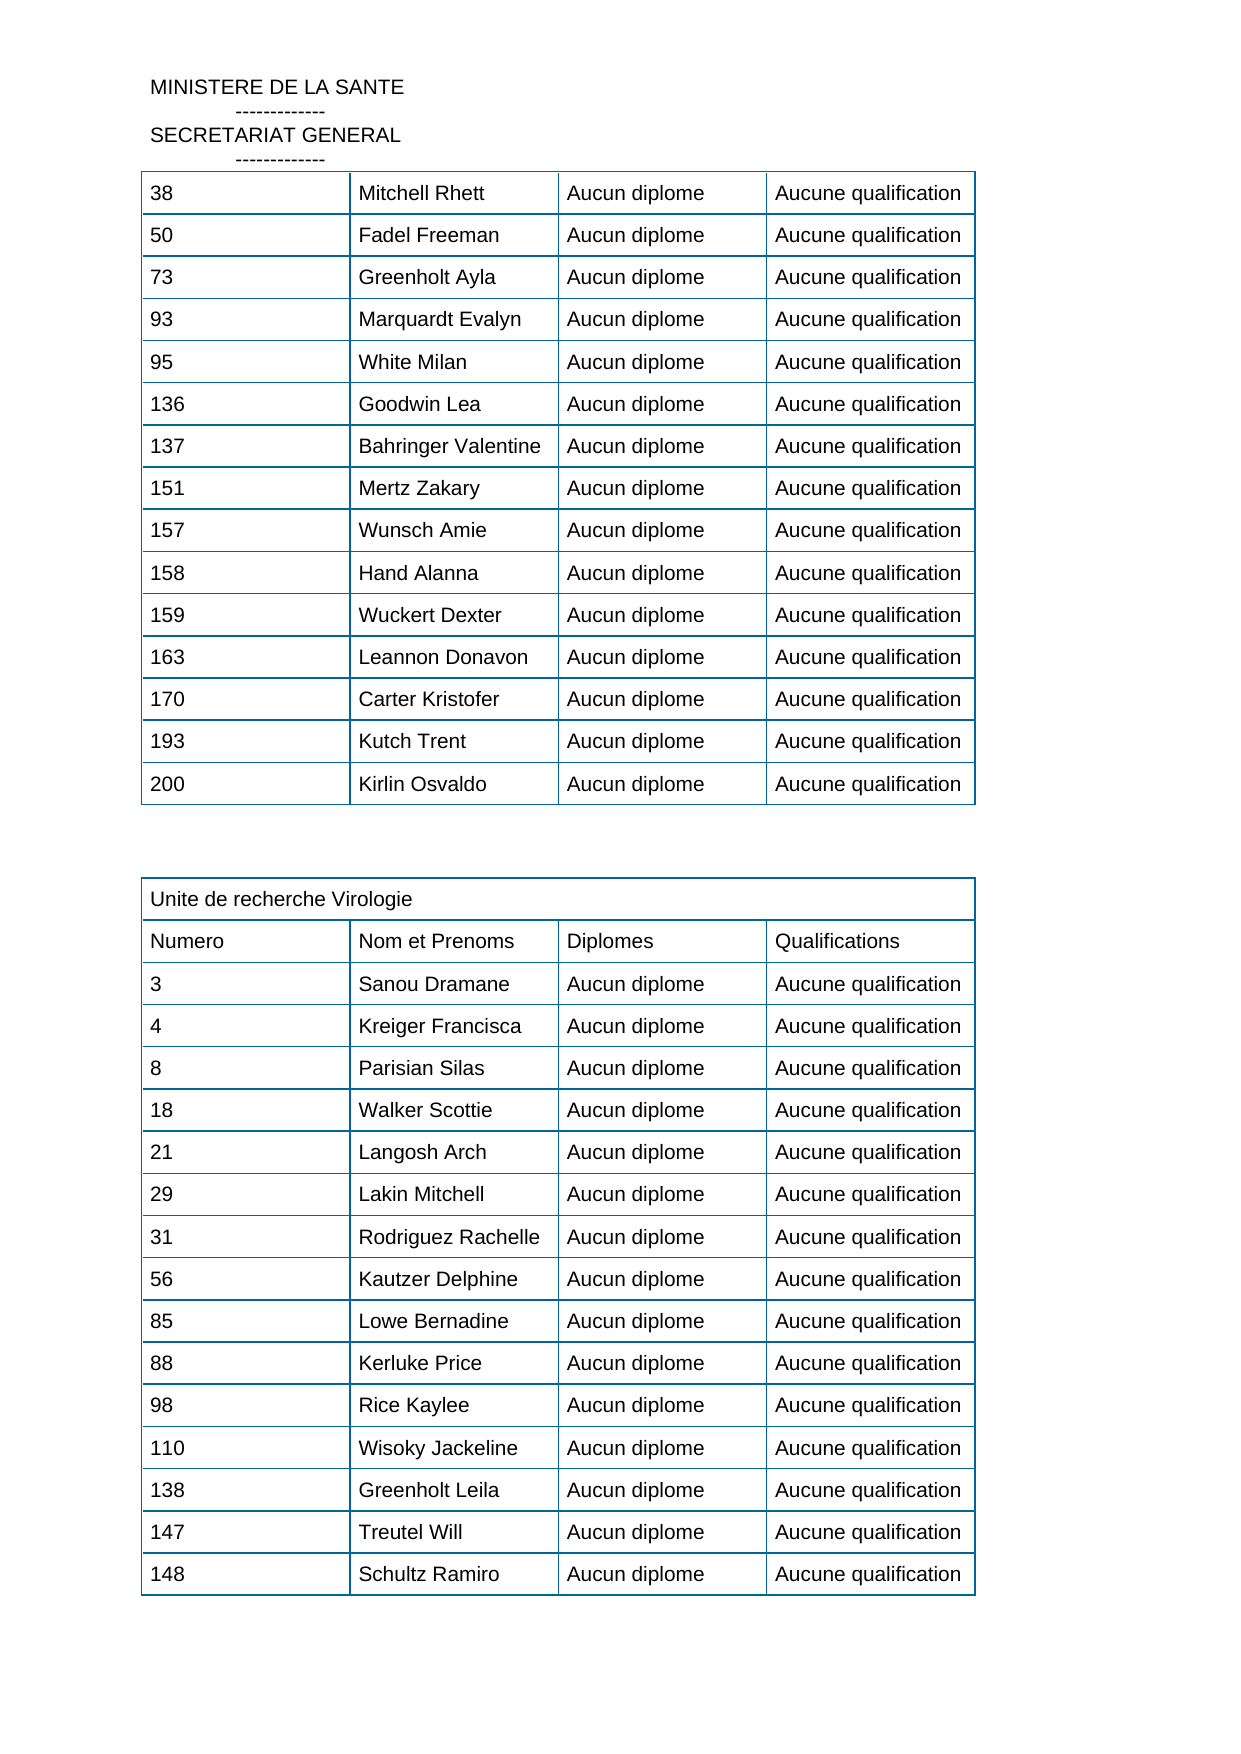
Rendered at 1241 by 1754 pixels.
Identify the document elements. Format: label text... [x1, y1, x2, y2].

table_cell 170 [142, 678, 349, 719]
table_cell Aucune qualification [767, 1258, 974, 1299]
table_cell Aucune qualification [767, 1343, 974, 1383]
table_cell 18 [142, 1089, 349, 1130]
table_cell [767, 1554, 974, 1594]
table_cell 31 [142, 1216, 349, 1257]
table_cell Aucune qualification [767, 215, 974, 255]
table_cell 73 [142, 256, 349, 297]
table_cell Aucun diplome [559, 963, 766, 1004]
table_cell 85 [142, 1300, 349, 1341]
table_cell Lowe Bernadine [351, 1301, 558, 1341]
table_cell 110 [142, 1427, 349, 1468]
table_cell Aucune qualification [767, 637, 974, 677]
table_cell 163 [142, 636, 349, 677]
table_cell Aucun diplome [559, 721, 766, 761]
table_cell Aucun diplome [559, 383, 766, 424]
table_cell 21 [142, 1131, 349, 1172]
table_cell Kreiger Francisca [351, 1005, 558, 1046]
table_cell 147 [142, 1511, 349, 1552]
table_cell Numero [142, 920, 349, 961]
table_cell Schultz Ramiro [351, 1554, 558, 1594]
table_cell Leannon Donavon [351, 637, 558, 677]
table_cell Kerluke Price [351, 1343, 558, 1383]
table_cell Aucune qualification [767, 1512, 974, 1552]
table_cell Wuckert Dexter [351, 594, 558, 635]
table_cell Aucun diplome [559, 594, 766, 635]
table_cell Aucun diplome [559, 172, 766, 213]
table_cell Lakin Mitchell [351, 1174, 558, 1214]
table_cell Aucun diplome [559, 1005, 766, 1046]
table_cell Aucune qualification [767, 426, 974, 466]
table_cell 193 [142, 720, 349, 761]
table_cell 88 [142, 1342, 349, 1383]
table_cell 29 [142, 1174, 349, 1214]
table_cell 4 [142, 1005, 349, 1046]
table_cell Aucune qualification [767, 763, 974, 804]
table_cell Greenholt Ayla [351, 257, 558, 297]
table_cell Aucune qualification [767, 257, 974, 297]
table_cell 137 [142, 425, 349, 466]
table_cell Aucun diplome [559, 257, 766, 297]
table_cell Aucune qualification [767, 1090, 974, 1130]
table_cell Kautzer Delphine [351, 1258, 558, 1299]
table_cell Aucun diplome [559, 510, 766, 551]
table_cell Aucune qualification [767, 1132, 974, 1172]
table_cell Sanou Dramane [351, 963, 558, 1004]
table_cell Aucun diplome [559, 1385, 766, 1426]
table_cell Aucun diplome [559, 552, 766, 593]
table_cell 38 [142, 172, 350, 213]
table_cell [767, 172, 974, 213]
table_cell Wunsch Amie [351, 510, 558, 551]
table_cell 98 [142, 1384, 349, 1426]
table_cell Aucune qualification [767, 510, 974, 551]
table_cell 95 [142, 341, 349, 382]
table_cell Aucune qualification [767, 383, 974, 424]
table_cell 157 [142, 509, 349, 551]
table_cell 200 [142, 763, 349, 804]
table_cell Aucun diplome [559, 1512, 766, 1552]
table_cell Aucune qualification [767, 1047, 974, 1088]
table_cell Aucune qualification [767, 1469, 974, 1510]
table_cell 3 [142, 963, 349, 1004]
table_cell Aucun diplome [559, 1174, 766, 1214]
table_cell Aucun diplome [559, 1427, 766, 1468]
table_cell 8 [142, 1047, 349, 1088]
table_header Unite de recherche Virologie [142, 879, 974, 919]
table_cell Aucune qualification [767, 1427, 974, 1468]
table_cell Aucun diplome [559, 1469, 766, 1510]
table_cell 50 [142, 214, 349, 255]
table_cell Bahringer Valentine [351, 426, 558, 466]
table_cell Aucun diplome [559, 1258, 766, 1299]
table_cell Aucun diplome [559, 1216, 766, 1257]
table_cell 151 [142, 467, 349, 508]
table_cell Goodwin Lea [351, 383, 558, 424]
table_cell Walker Scottie [351, 1090, 558, 1130]
table_cell Kutch Trent [351, 721, 558, 761]
table_cell Langosh Arch [351, 1132, 558, 1172]
table_cell Aucun diplome [559, 341, 766, 382]
table_cell Aucun diplome [559, 1047, 766, 1088]
table_cell Treutel Will [351, 1512, 558, 1552]
table_cell Aucune qualification [767, 679, 974, 719]
table_cell Aucune qualification [767, 963, 974, 1004]
table_cell Aucun diplome [559, 1090, 766, 1130]
table_cell Mitchell Rhett [351, 172, 558, 213]
table_cell Aucun diplome [559, 426, 766, 466]
table_cell 136 [142, 383, 349, 424]
table_cell Aucun diplome [559, 637, 766, 677]
table_cell 158 [142, 552, 349, 593]
table_cell White Milan [351, 341, 558, 382]
table_cell 138 [142, 1469, 349, 1510]
table_cell Aucune qualification [767, 1005, 974, 1046]
table_cell Aucun diplome [559, 299, 766, 339]
table_cell 159 [142, 594, 349, 635]
table_cell Aucun diplome [559, 468, 766, 508]
table_cell Aucune qualification [767, 1174, 974, 1214]
table_cell 56 [142, 1258, 349, 1299]
table_cell Aucun diplome [559, 215, 766, 255]
table_cell Aucun diplome [559, 1343, 766, 1383]
table_cell Aucun diplome [559, 1132, 766, 1172]
table_cell Aucune qualification [767, 299, 974, 339]
table_cell Rodriguez Rachelle [351, 1216, 558, 1257]
table_cell Aucune qualification [767, 552, 974, 593]
table_cell Aucune qualification [767, 1301, 974, 1341]
table_cell Aucun diplome [559, 763, 766, 804]
table_cell Mertz Zakary [351, 468, 558, 508]
table_cell Aucun diplome [559, 1301, 766, 1341]
table_cell Qualifications [767, 921, 974, 961]
table_cell Kirlin Osvaldo [351, 763, 558, 804]
table_cell Aucune qualification [767, 1385, 974, 1426]
table_cell Rice Kaylee [351, 1385, 558, 1426]
table_cell Aucun diplome [559, 1554, 766, 1594]
table_cell Aucune qualification [767, 594, 974, 635]
table_cell 148 [142, 1553, 349, 1594]
table_cell Greenholt Leila [351, 1469, 558, 1510]
table_cell Wisoky Jackeline [351, 1427, 558, 1468]
table_cell Aucune qualification [767, 341, 974, 382]
table_cell Aucune qualification [767, 1216, 974, 1257]
table_cell Diplomes [559, 921, 766, 961]
table_cell Marquardt Evalyn [351, 299, 558, 339]
table_cell Aucune qualification [767, 721, 974, 761]
table_cell Fadel Freeman [351, 215, 558, 255]
table_cell Hand Alanna [351, 552, 558, 593]
table_cell Nom et Prenoms [351, 921, 558, 961]
table_cell Parisian Silas [351, 1047, 558, 1088]
table_cell Carter Kristofer [351, 679, 558, 719]
table_cell Aucun diplome [559, 679, 766, 719]
table_cell 93 [142, 299, 349, 339]
table_cell Aucune qualification [767, 468, 974, 508]
